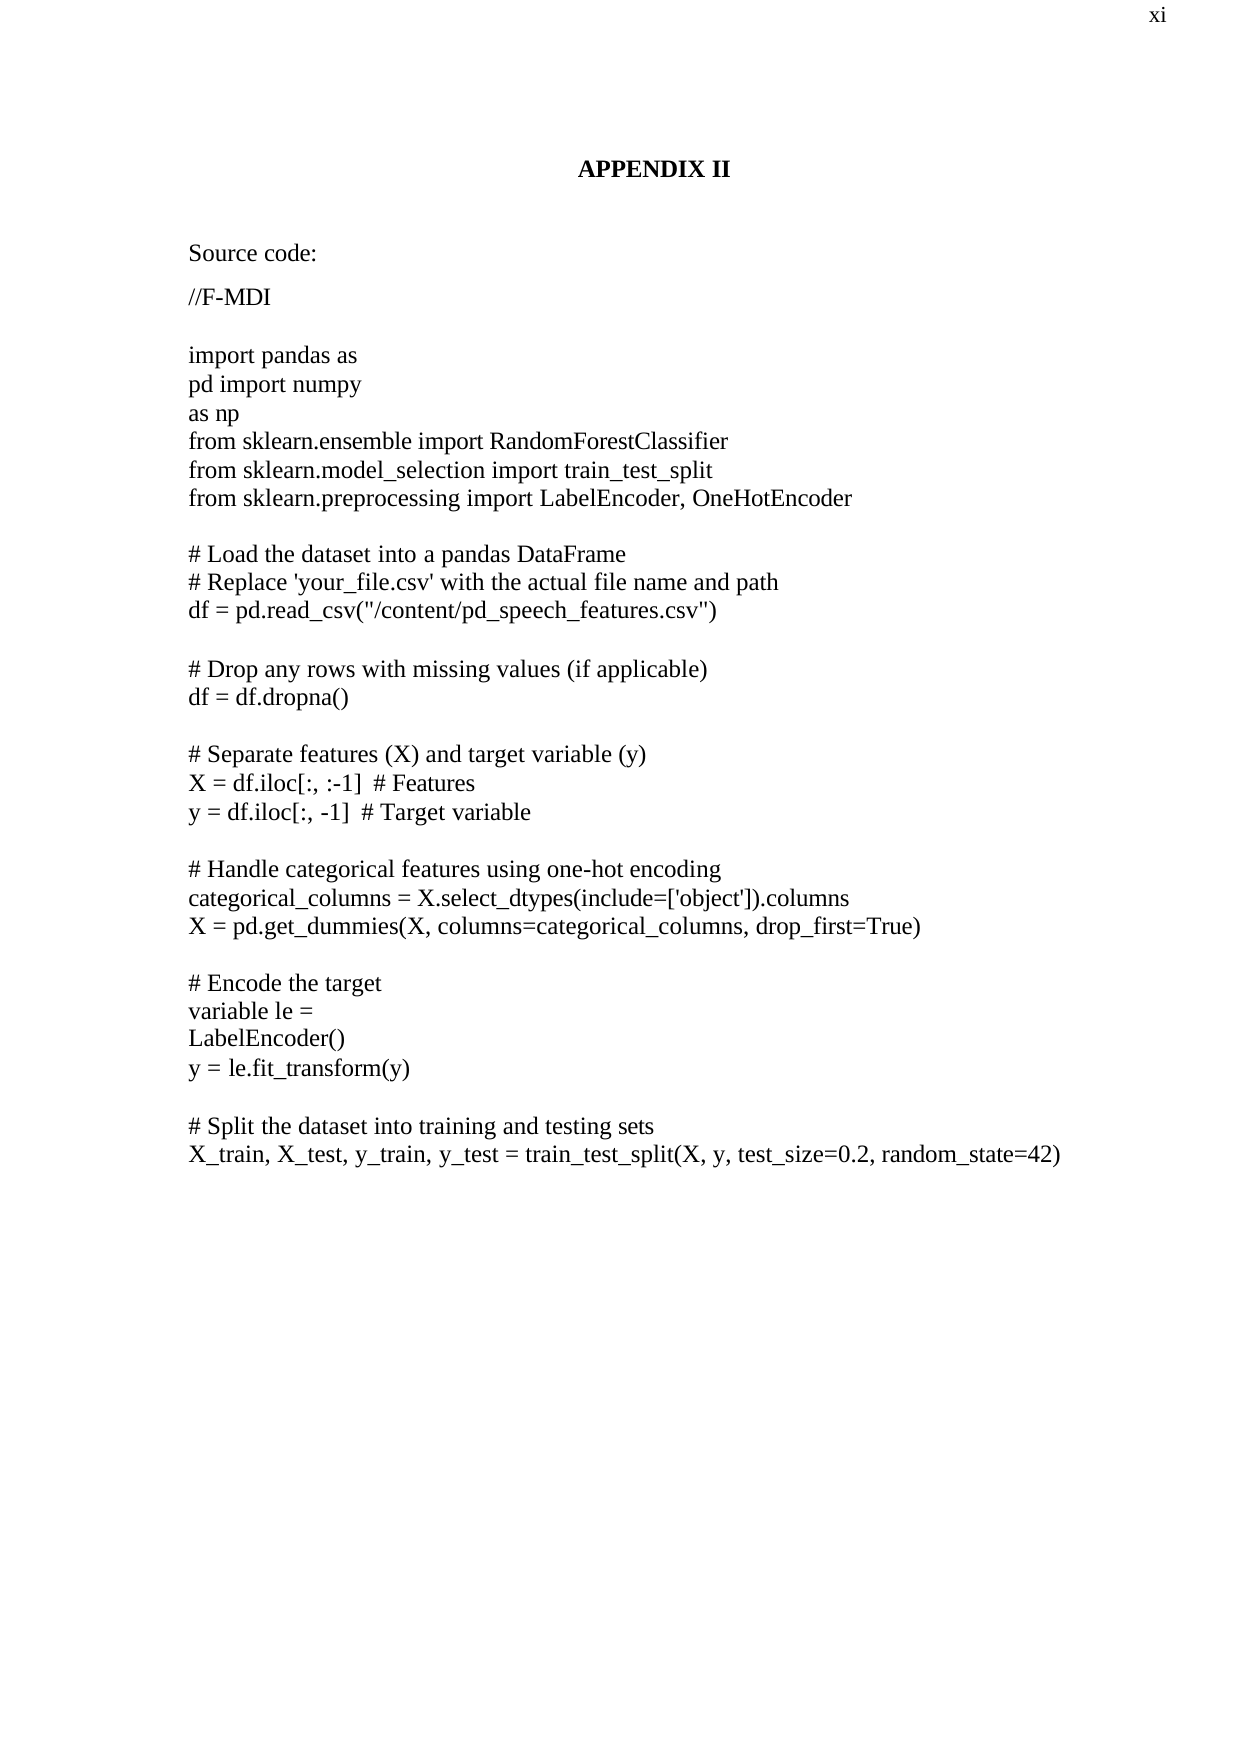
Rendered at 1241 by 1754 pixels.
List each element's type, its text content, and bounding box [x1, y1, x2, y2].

text # Split the dataset into training and testing sets [188, 1111, 1166, 1140]
text # Encode the target variable le = LabelEncoder() [188, 969, 466, 1052]
text X = pd.get_dummies(X, columns=categorical_columns, drop_first=True) [188, 912, 1166, 940]
text X_train, X_test, y_train, y_test = train_test_split(X, y, test_size=0.2, random_state=42) [188, 1140, 1166, 1168]
text # Replace 'your_file.csv' with the actual file name and path df = pd.read_csv("/content/pd_speech_features.csv") [188, 568, 791, 624]
text import pandas as pd import numpy as np [188, 340, 386, 426]
text # Handle categorical features using one-hot encoding categorical_columns = X.select_dtypes(include=['object']).columns [188, 854, 861, 912]
text Source code: [188, 238, 1166, 267]
subtitle APPENDIX II [177, 154, 1131, 183]
text y = le.fit_transform(y) [188, 1053, 1166, 1081]
text # Separate features (X) and target variable (y) [188, 739, 1166, 768]
text from sklearn.ensemble import RandomForestClassifier from sklearn.model_selection import train_test_split [188, 426, 743, 484]
text # Drop any rows with missing values (if applicable) df = df.dropna() [188, 654, 714, 711]
text from sklearn.preprocessing import LabelEncoder, OneHotEncoder [188, 484, 1166, 512]
text # Load the dataset into a pandas DataFrame [188, 539, 1166, 567]
text //F-MDI [188, 282, 1166, 310]
text X = df.iloc[:, :-1] # Features [188, 769, 1166, 797]
text y = df.iloc[:, -1] # Target variable [188, 797, 1166, 826]
